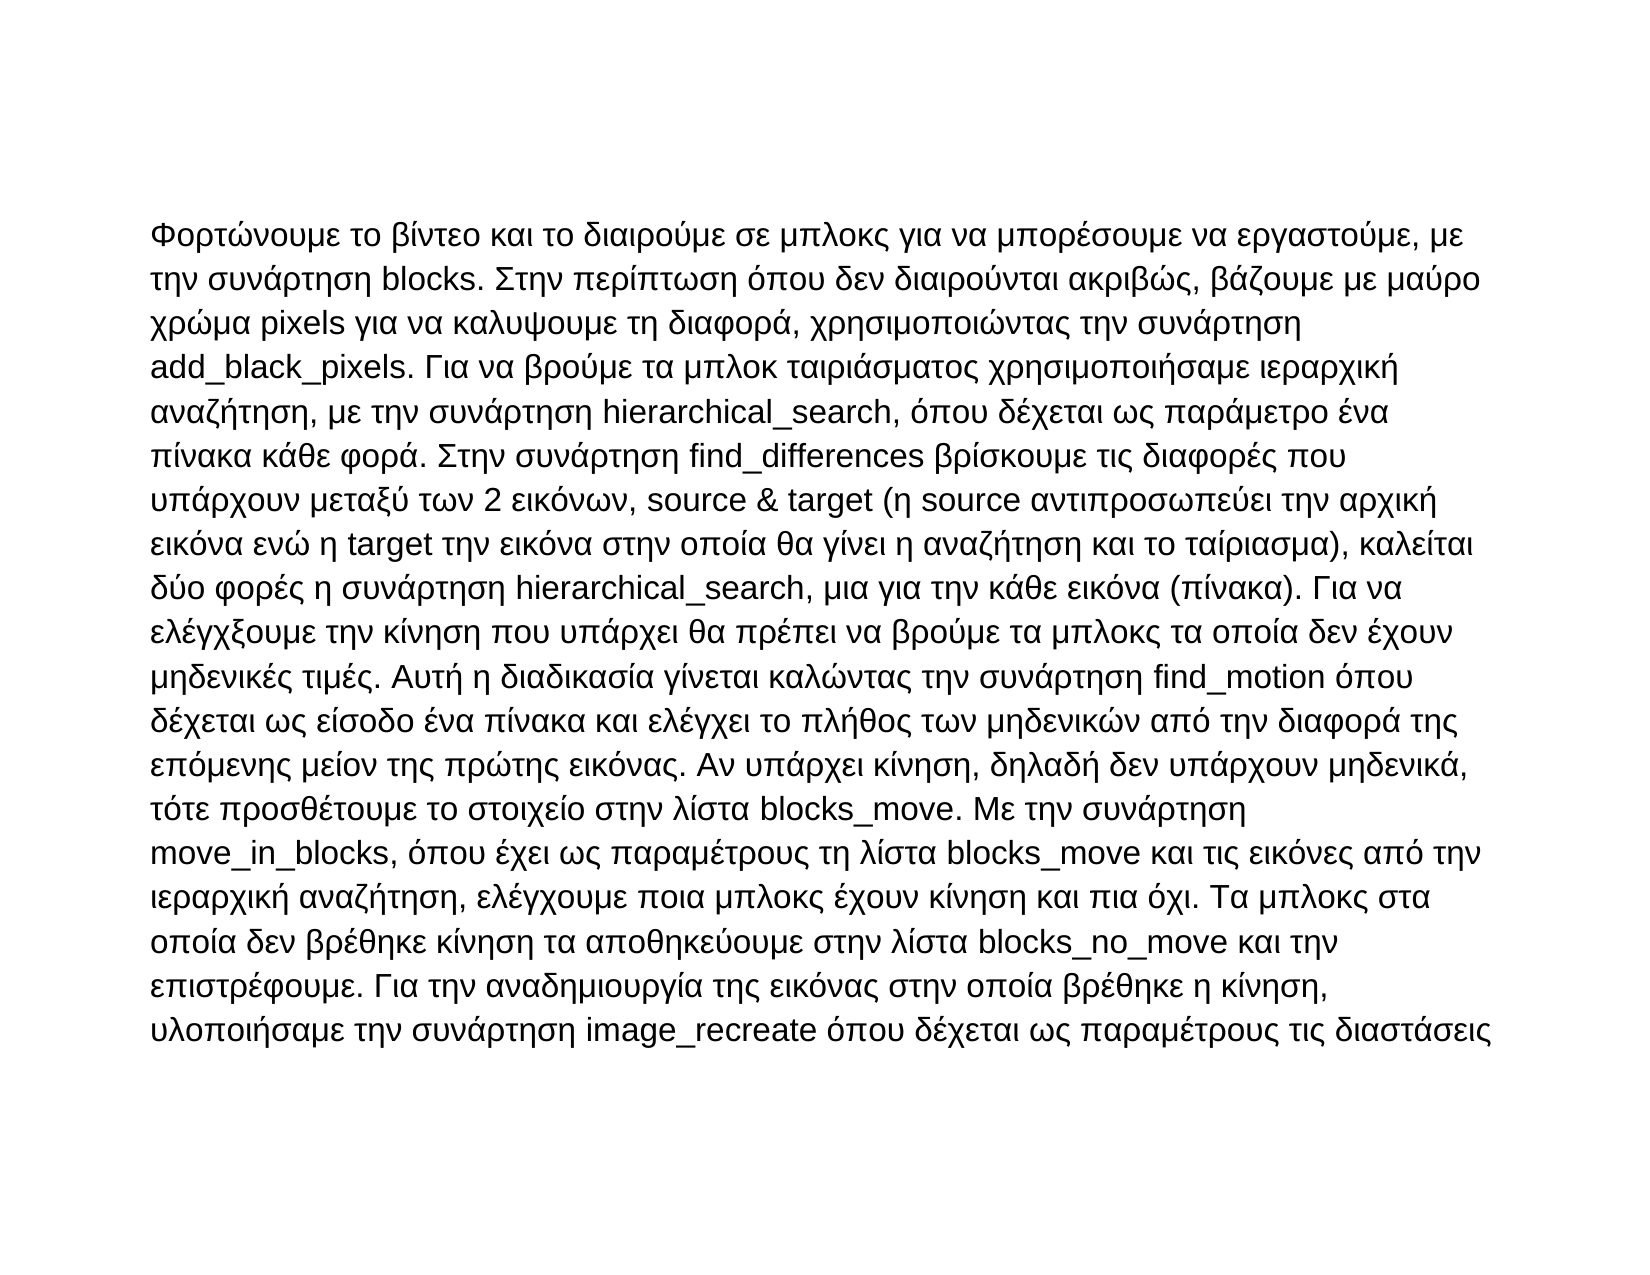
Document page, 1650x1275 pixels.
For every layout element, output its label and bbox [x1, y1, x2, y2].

text [150, 215, 1500, 1048]
